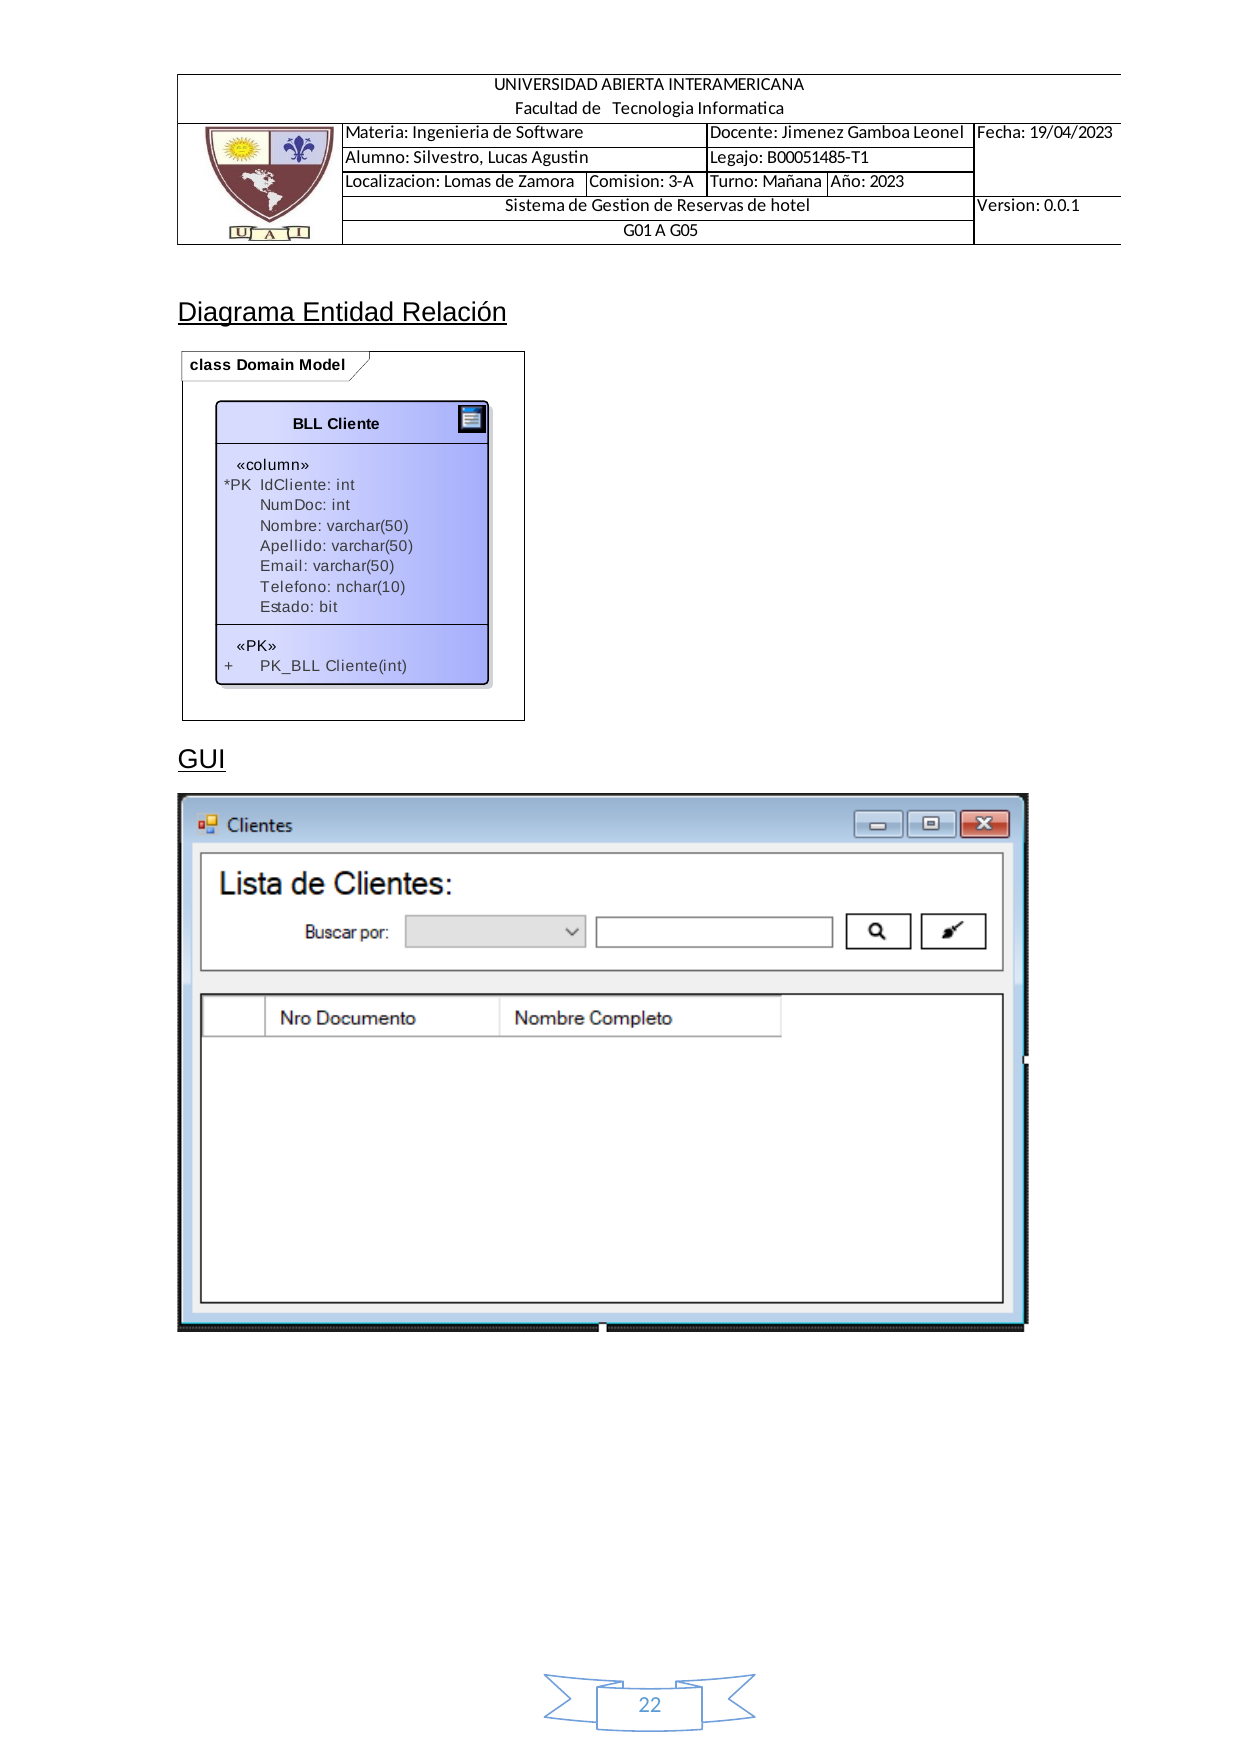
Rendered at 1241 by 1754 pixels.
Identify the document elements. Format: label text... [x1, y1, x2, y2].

picture [177, 793, 1029, 1332]
text Diagrama Entidad Relación [177, 296, 1122, 327]
text GUI [177, 743, 1122, 775]
